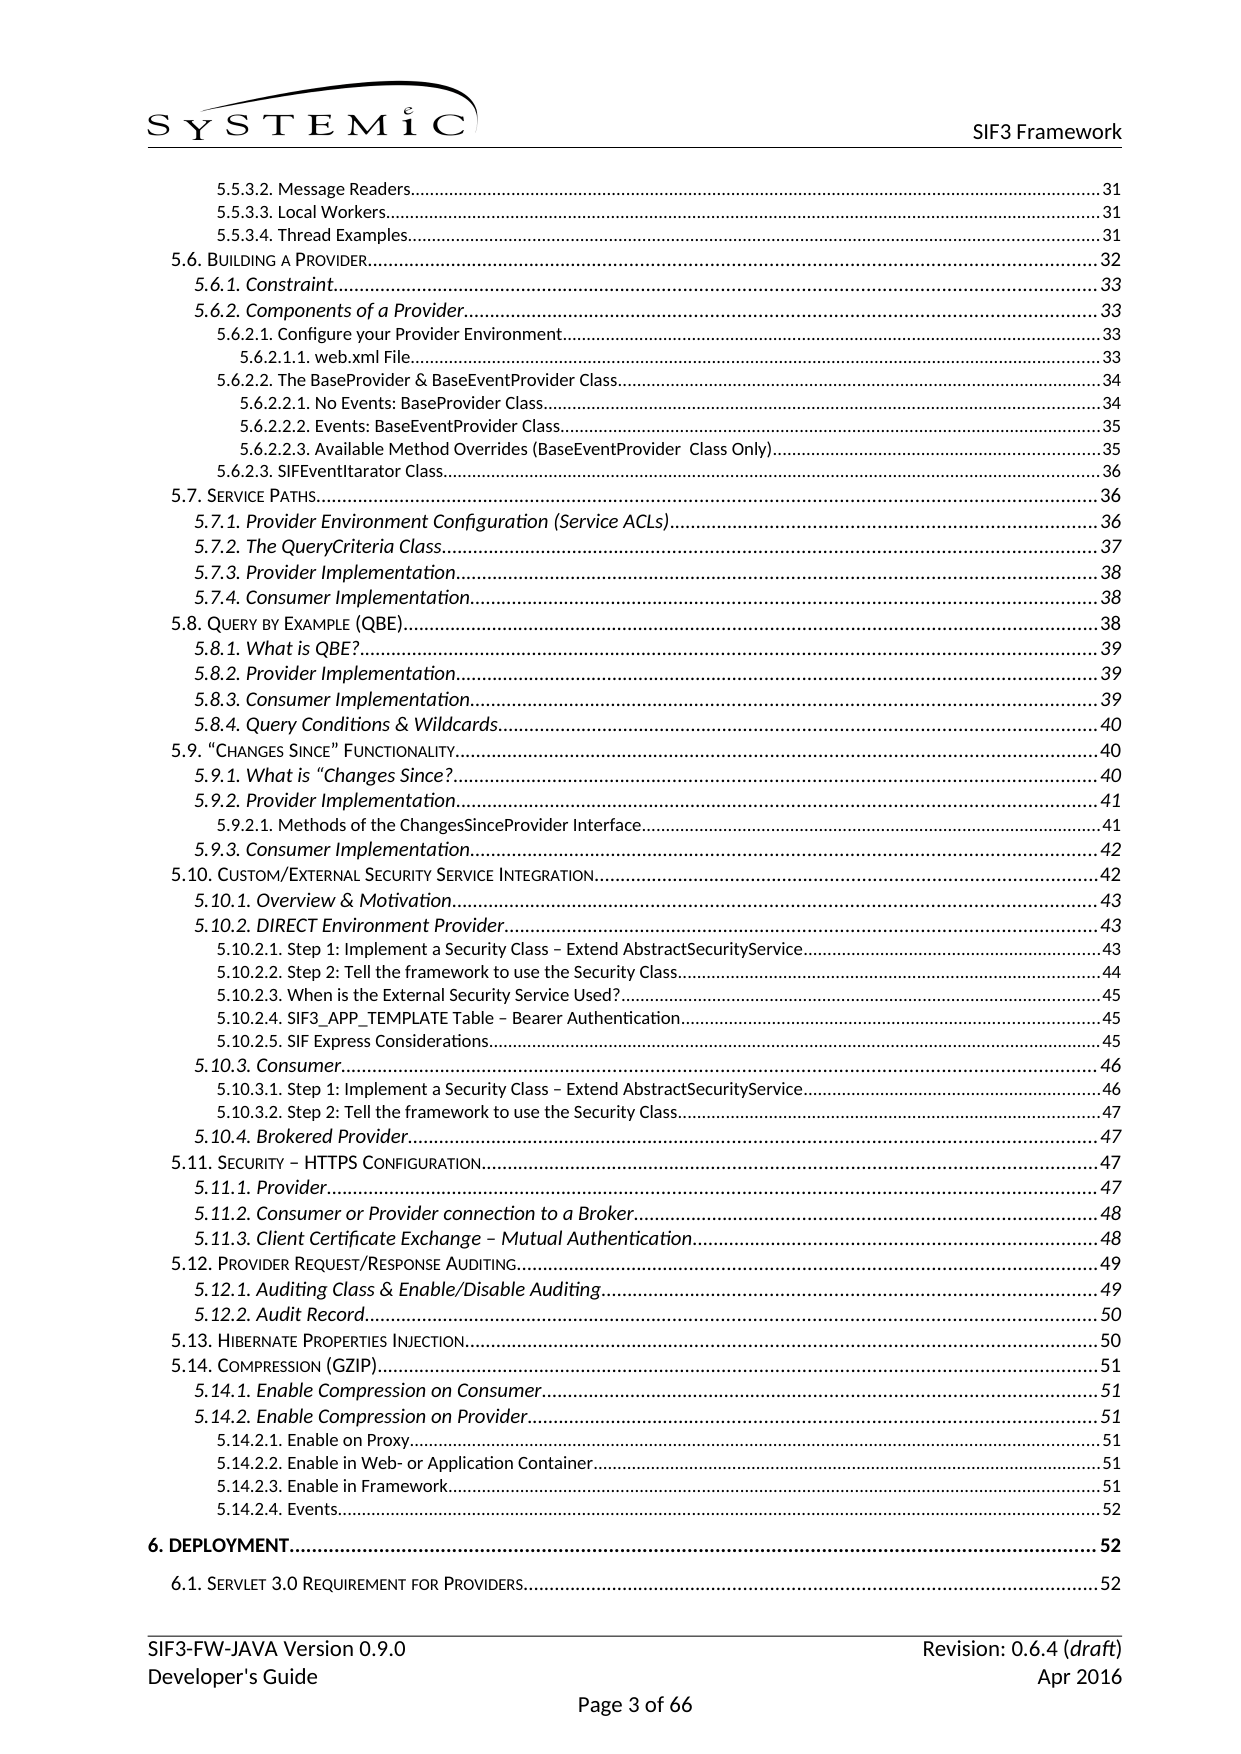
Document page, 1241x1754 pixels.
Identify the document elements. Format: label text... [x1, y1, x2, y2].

text 5.9.2. Provider Implementation 41 [193, 788, 1122, 813]
text 5.6.1. Constraint 33 [193, 271, 1122, 297]
text 5.7.2. The QueryCriteria Class 37 [193, 533, 1122, 559]
text 5.10.2. DIRECT Environment Provider 43 [193, 912, 1122, 938]
text 6. Deployment 52 [148, 1533, 1122, 1558]
text 5.8.4. Query Conditions & Wildcards 40 [193, 711, 1122, 737]
text 5.5.3.3. Local Workers 31 [216, 200, 1122, 223]
text 5.10.2.5. SIF Express Considerations 45 [216, 1029, 1122, 1052]
text 5.14.2.3. Enable in Framework 51 [216, 1474, 1122, 1497]
text 5.6.2.2.3. Available Method Overrides (BaseEventProvider Class Only) 35 [239, 437, 1122, 460]
text 5.10.3.1. Step 1: Implement a Security Class – Extend AbstractSecurityService 46 [216, 1078, 1122, 1101]
text 5.12.2. Audit Record 50 [193, 1301, 1122, 1327]
text 5.7.3. Provider Implementation 38 [193, 559, 1122, 584]
text 5.12. Provider Request/Response Auditing 49 [171, 1251, 1122, 1276]
text 5.5.3.4. Thread Examples 31 [216, 223, 1122, 246]
text 5.11.3. Client Certificate Exchange – Mutual Authentication 48 [193, 1225, 1122, 1251]
text 5.9.1. What is “Changes Since? 40 [193, 762, 1122, 788]
text 5.10.4. Brokered Provider 47 [193, 1123, 1122, 1149]
text 5.11.1. Provider 47 [193, 1174, 1122, 1200]
text 5.10. Custom/External Security Service Integration 42 [171, 861, 1122, 887]
text 5.9. “Changes Since” Functionality 40 [171, 737, 1122, 762]
text 5.14.2.2. Enable in Web- or Application Container 51 [216, 1451, 1122, 1474]
text 5.9.2.1. Methods of the ChangesSinceProvider Interface 41 [216, 813, 1122, 836]
text 5.7.4. Consumer Implementation 38 [193, 584, 1122, 610]
text 5.11.2. Consumer or Provider connection to a Broker 48 [193, 1200, 1122, 1225]
text 5.8.3. Consumer Implementation 39 [193, 686, 1122, 711]
text 5.10.1. Overview & Motivation 43 [193, 887, 1122, 912]
text 5.10.2.4. SIF3_APP_TEMPLATE Table – Bearer Authentication 45 [216, 1006, 1122, 1029]
text 5.6.2. Components of a Provider 33 [193, 297, 1122, 322]
text 5.14.2. Enable Compression on Provider 51 [193, 1403, 1122, 1428]
text 5.5.3.2. Message Readers 31 [216, 177, 1122, 200]
text 5.9.3. Consumer Implementation 42 [193, 836, 1122, 861]
picture [147, 80, 478, 140]
text 5.6. Building a Provider 32 [171, 246, 1122, 271]
text 5.10.2.3. When is the External Security Service Used? 45 [216, 983, 1122, 1006]
text 5.14. Compression (GZIP) 51 [171, 1352, 1122, 1378]
text 5.6.2.2.2. Events: BaseEventProvider Class 35 [239, 414, 1122, 437]
text 5.14.1. Enable Compression on Consumer 51 [193, 1378, 1122, 1403]
text 5.6.2.1. Configure your Provider Environment 33 [216, 322, 1122, 345]
text 5.6.2.2. The BaseProvider & BaseEventProvider Class 34 [216, 368, 1122, 391]
text 5.10.3.2. Step 2: Tell the framework to use the Security Class 47 [216, 1101, 1122, 1123]
text 5.10.2.1. Step 1: Implement a Security Class – Extend AbstractSecurityService 43 [216, 938, 1122, 961]
text 5.10.2.2. Step 2: Tell the framework to use the Security Class 44 [216, 961, 1122, 983]
text 5.13. Hibernate Properties Injection 50 [171, 1327, 1122, 1352]
text 5.14.2.1. Enable on Proxy 51 [216, 1428, 1122, 1451]
text 5.11. Security – HTTPS Configuration 47 [171, 1149, 1122, 1174]
text 6.1. Servlet 3.0 Requirement for Providers 52 [171, 1571, 1122, 1596]
text 5.8.1. What is QBE? 39 [193, 635, 1122, 661]
text 5.6.2.2.1. No Events: BaseProvider Class 34 [239, 391, 1122, 414]
text 5.6.2.3. SIFEventItarator Class 36 [216, 460, 1122, 483]
text 5.12.1. Auditing Class & Enable/Disable Auditing 49 [193, 1276, 1122, 1301]
text 5.7. Service Paths 36 [171, 483, 1122, 508]
text 5.14.2.4. Events 52 [216, 1497, 1122, 1520]
text 5.8. Query by Example (QBE) 38 [171, 610, 1122, 635]
text 5.8.2. Provider Implementation 39 [193, 661, 1122, 686]
text 5.7.1. Provider Environment Configuration (Service ACLs) 36 [193, 508, 1122, 533]
text 5.6.2.1.1. web.xml File 33 [239, 345, 1122, 368]
text 5.10.3. Consumer 46 [193, 1052, 1122, 1078]
